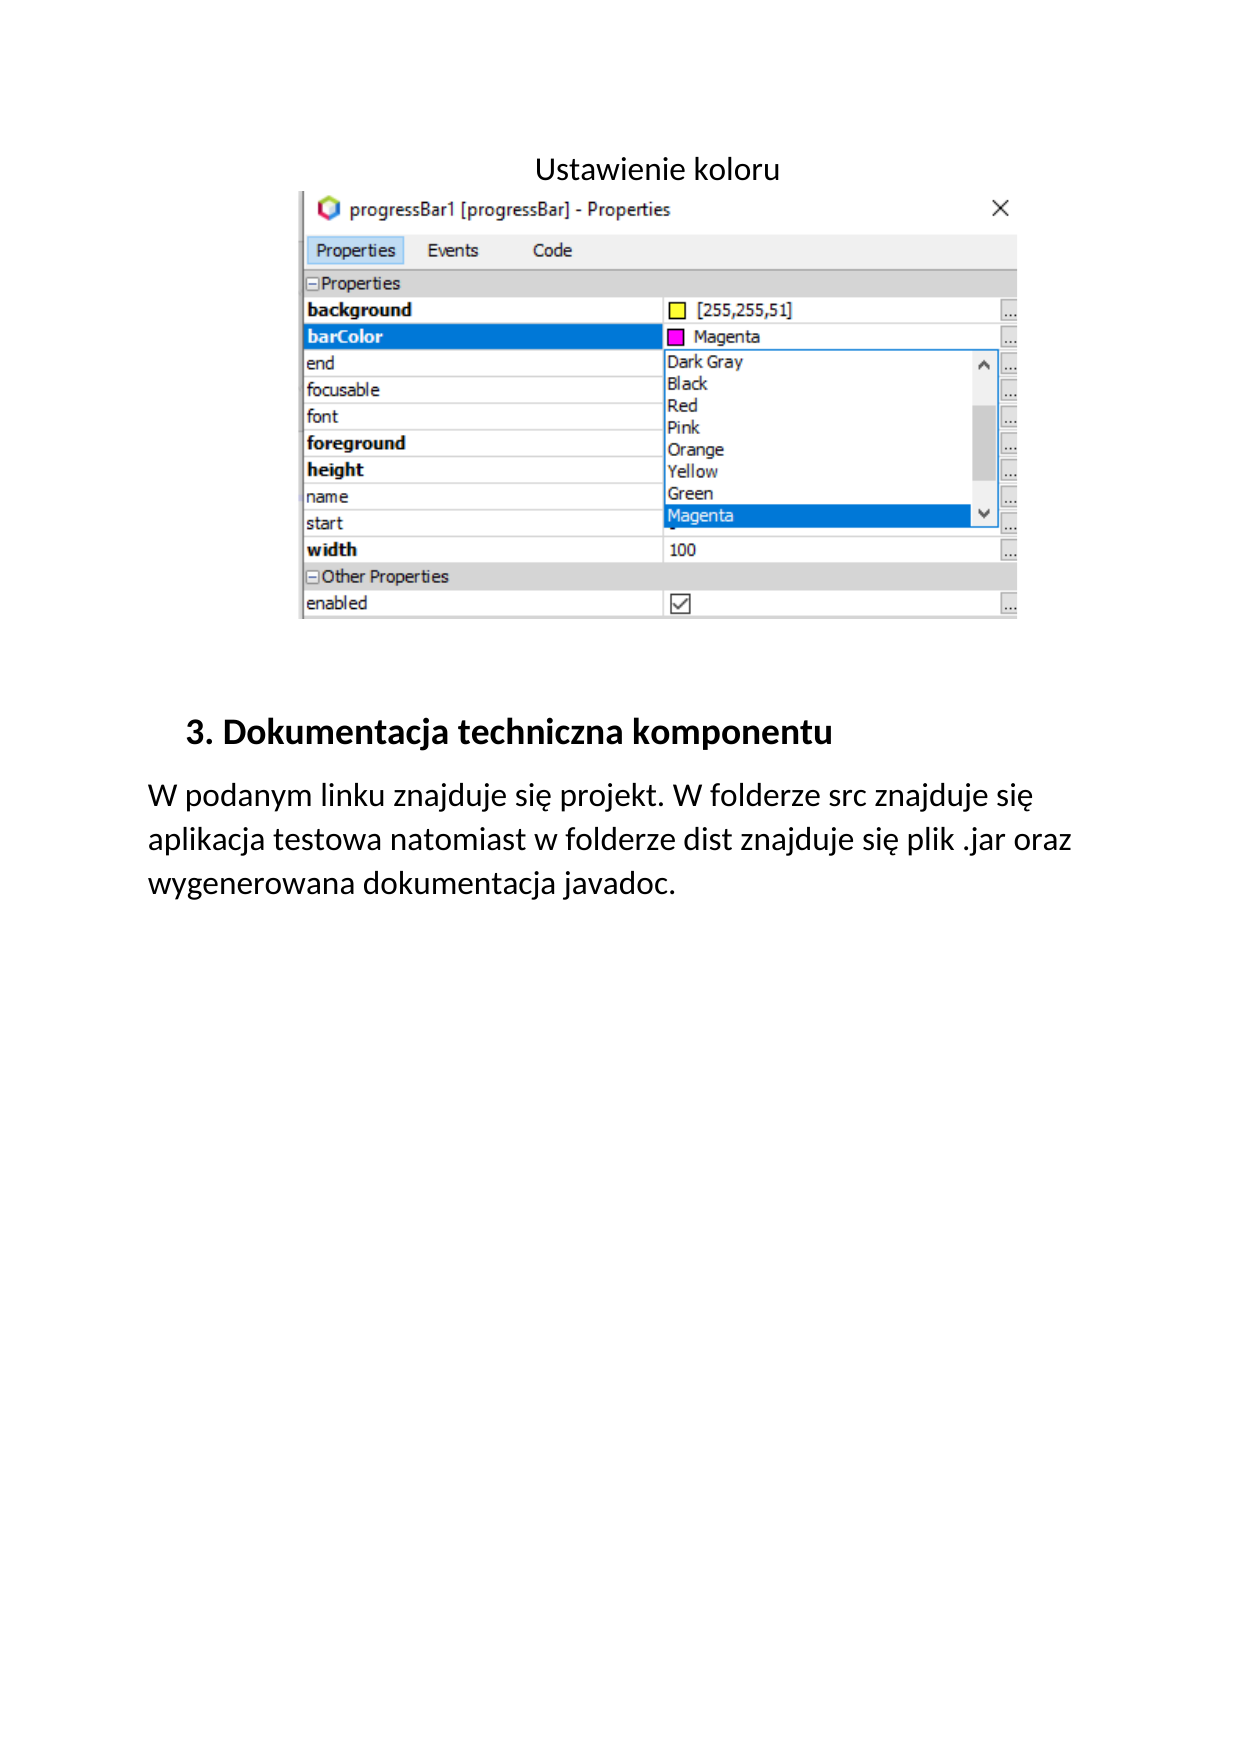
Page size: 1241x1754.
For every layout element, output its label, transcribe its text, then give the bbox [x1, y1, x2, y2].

text W podanym linku znajduje się projekt. W folderze src znajduje się aplikacja testowa natomiast w folderze dist znajduje się plik .jar oraz wygenerowana dokumentacja javadoc. [148, 774, 1093, 903]
list Ustawienie koloru [223, 148, 1093, 188]
list Dokumentacja techniczna komponentu [185, 708, 1093, 754]
picture [298, 191, 1018, 619]
